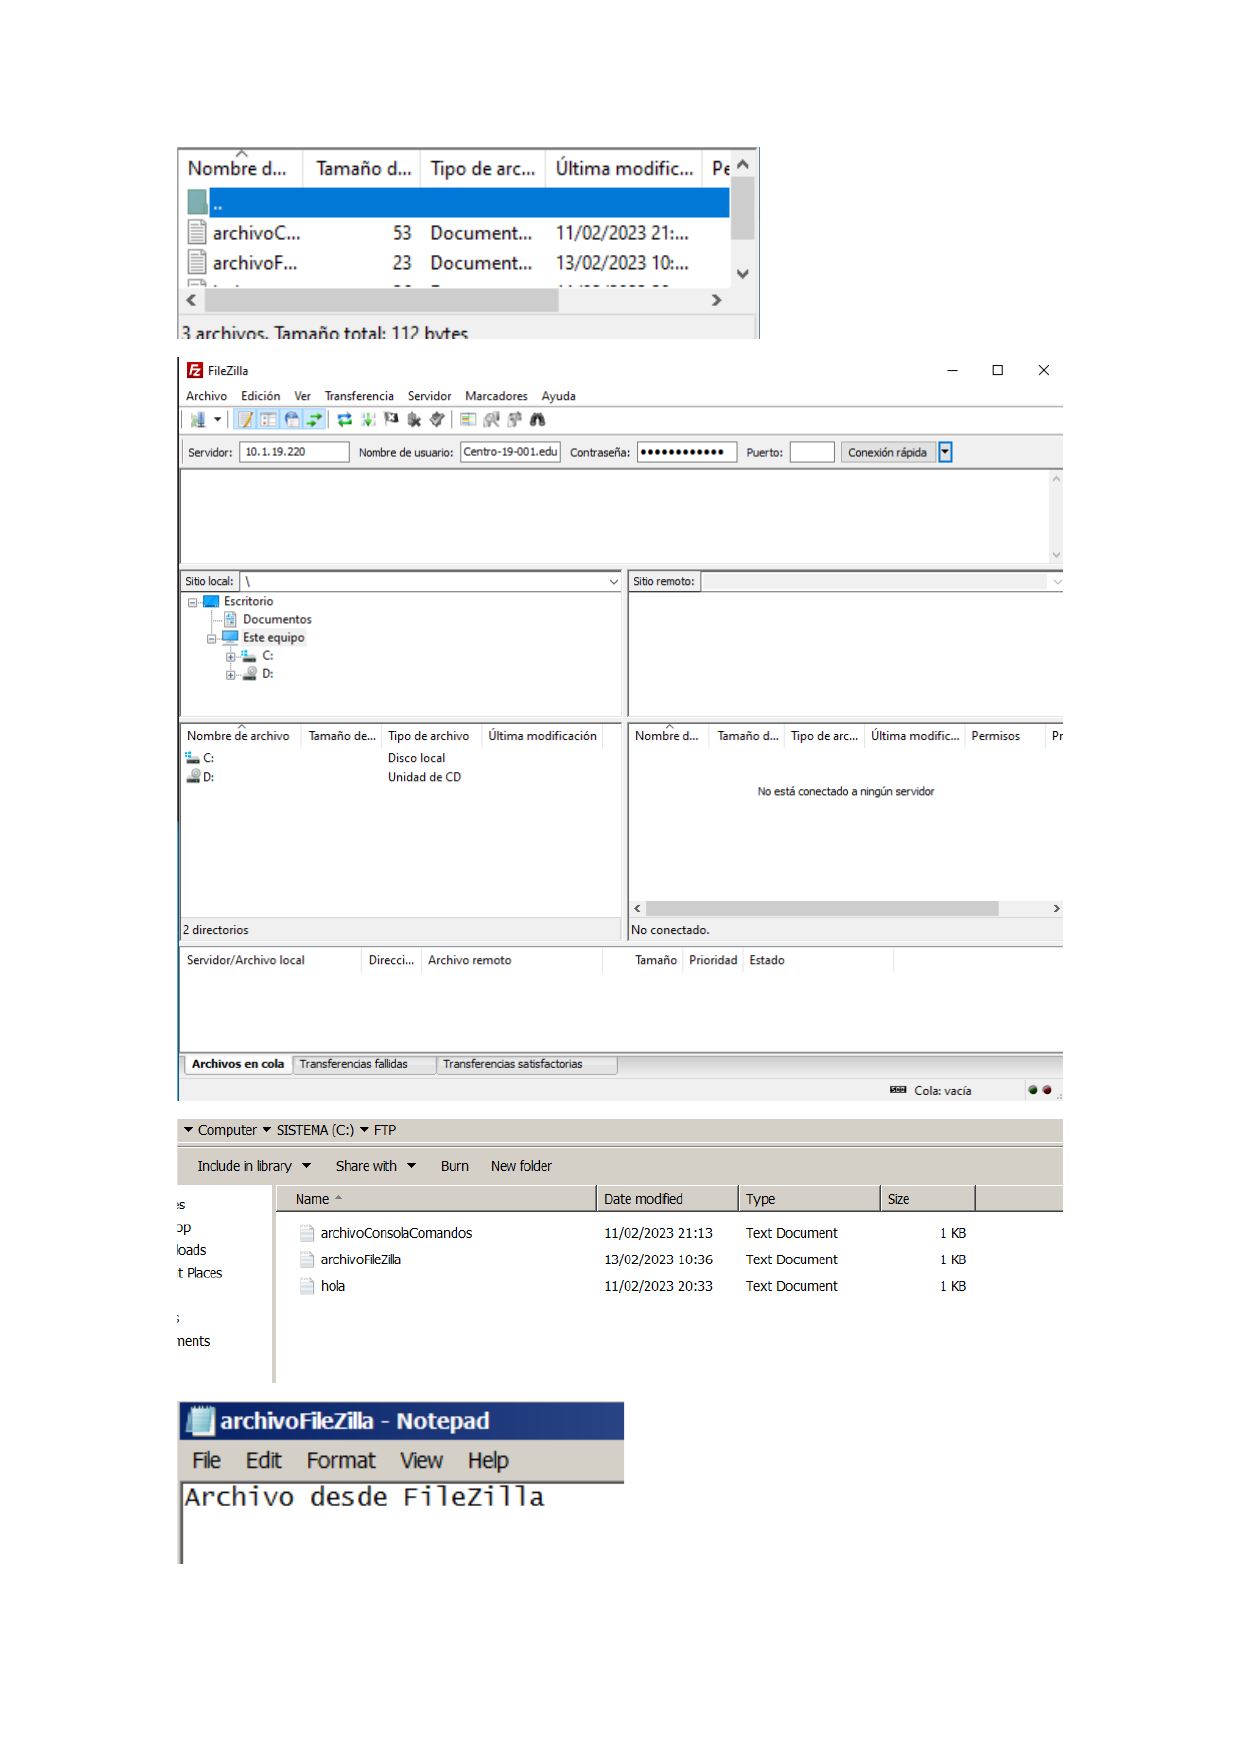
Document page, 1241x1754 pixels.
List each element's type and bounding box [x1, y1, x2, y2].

picture [177, 1401, 625, 1564]
picture [177, 357, 1063, 1101]
picture [177, 1119, 1063, 1383]
picture [177, 147, 760, 339]
